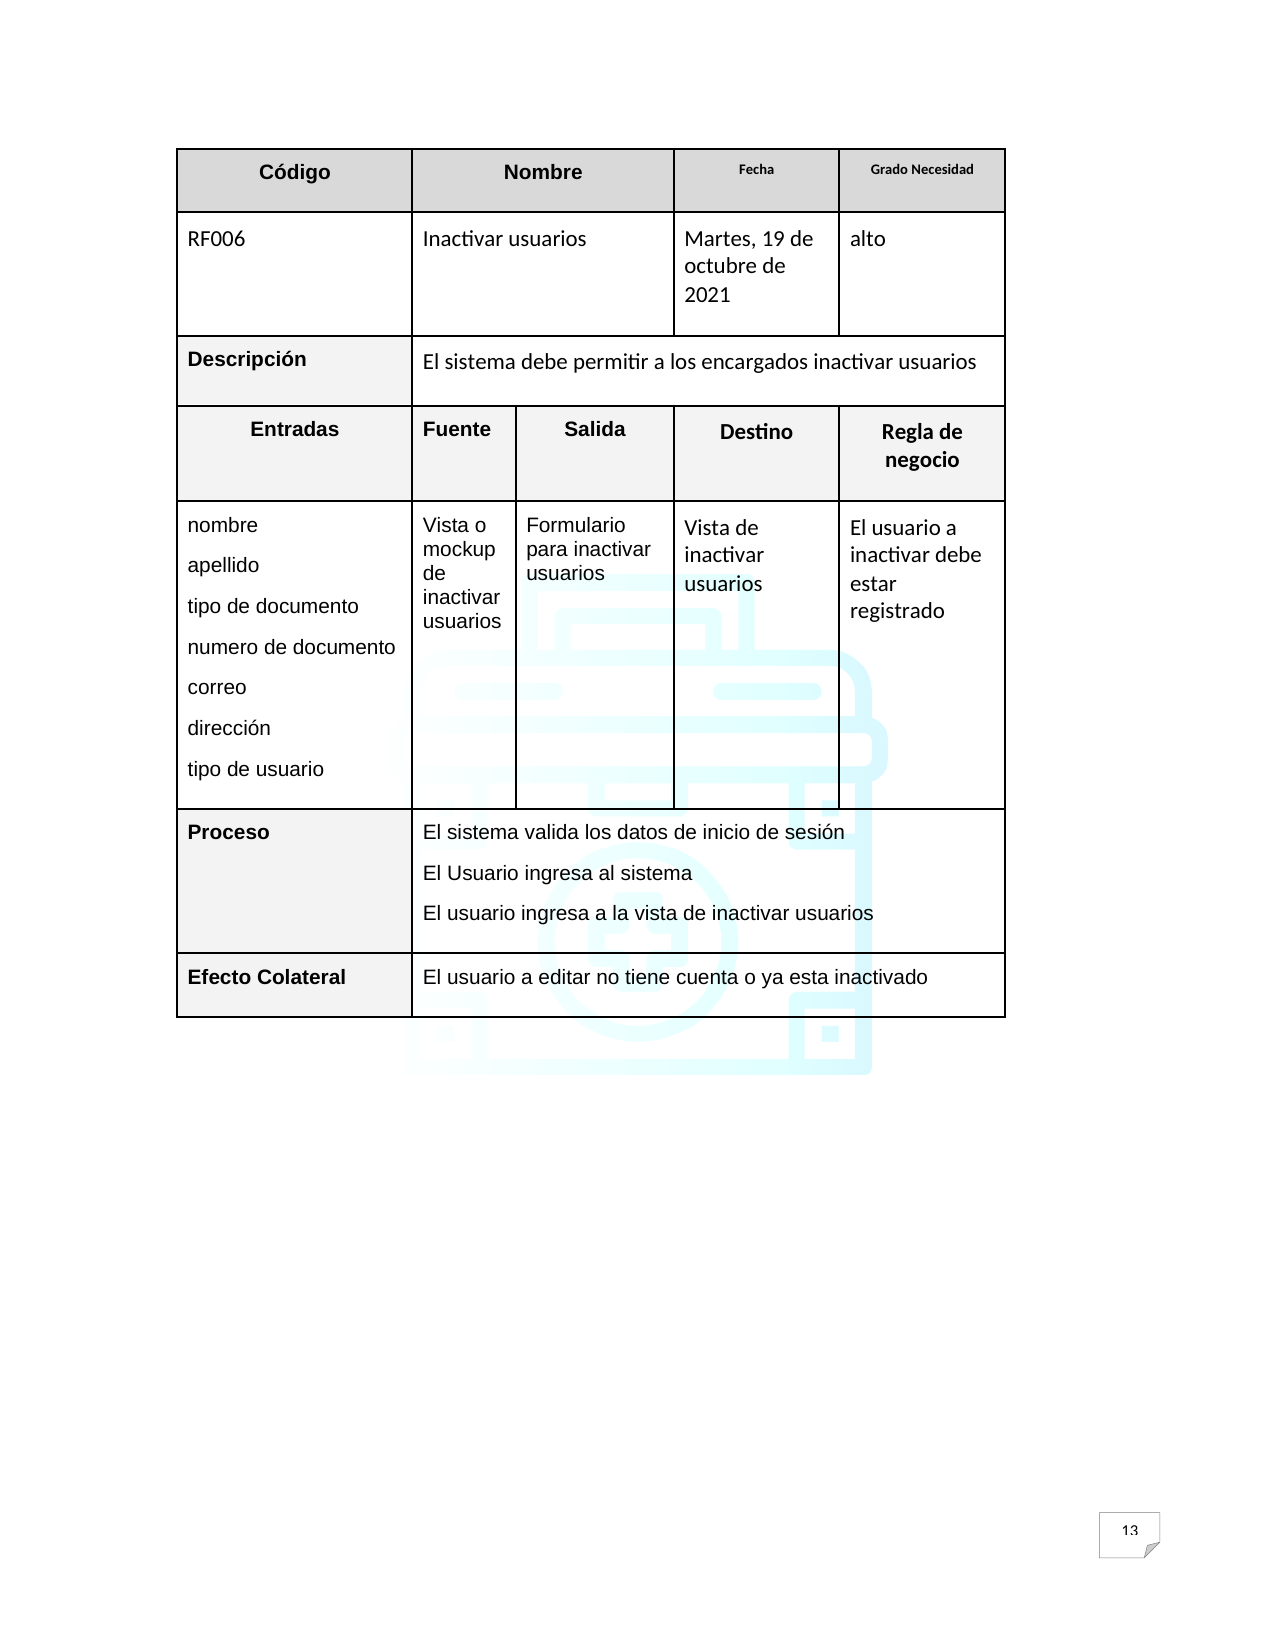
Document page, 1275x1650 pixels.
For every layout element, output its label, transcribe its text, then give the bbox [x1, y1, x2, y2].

table_cell Regla de negocio [840, 407, 1004, 500]
table_cell Entradas [178, 407, 411, 500]
table_cell Descripción [178, 337, 411, 404]
table_cell alto [840, 213, 1004, 335]
table_cell El usuario a inactivar debe estar registrado [840, 502, 1004, 807]
table_cell Inactivar usuarios [413, 213, 673, 335]
table_header Fecha [675, 150, 838, 211]
table_cell Vista o mockup de inactivar usuarios [413, 502, 515, 807]
table_cell Proceso [178, 810, 411, 952]
table_header Nombre [413, 150, 673, 211]
table_cell El sistema debe permitir a los encargados inactivar usuarios [413, 337, 1004, 404]
table_cell Efecto Colateral [178, 954, 411, 1016]
table_cell Vista de inactivar usuarios [675, 502, 838, 807]
table_header Código [178, 150, 411, 211]
table_header Grado Necesidad [840, 150, 1004, 211]
table_cell Formulario para inactivar usuarios [517, 502, 673, 807]
table_cell Fuente [413, 407, 515, 500]
table_cell El usuario a editar no tiene cuenta o ya esta inactivado [413, 954, 1004, 1016]
table_cell RF006 [178, 213, 411, 335]
table_cell Martes, 19 de octubre de 2021 [675, 213, 838, 335]
table_cell El sistema valida los datos de inicio de sesión El Usuario ingresa al sistema El usuario ingresa a la vista de inactivar usuarios [413, 810, 1004, 952]
table_cell Destino [675, 407, 838, 500]
table_cell nombre apellido tipo de documento numero de documento correo dirección tipo de usuario [178, 502, 411, 807]
table_cell Salida [517, 407, 673, 500]
